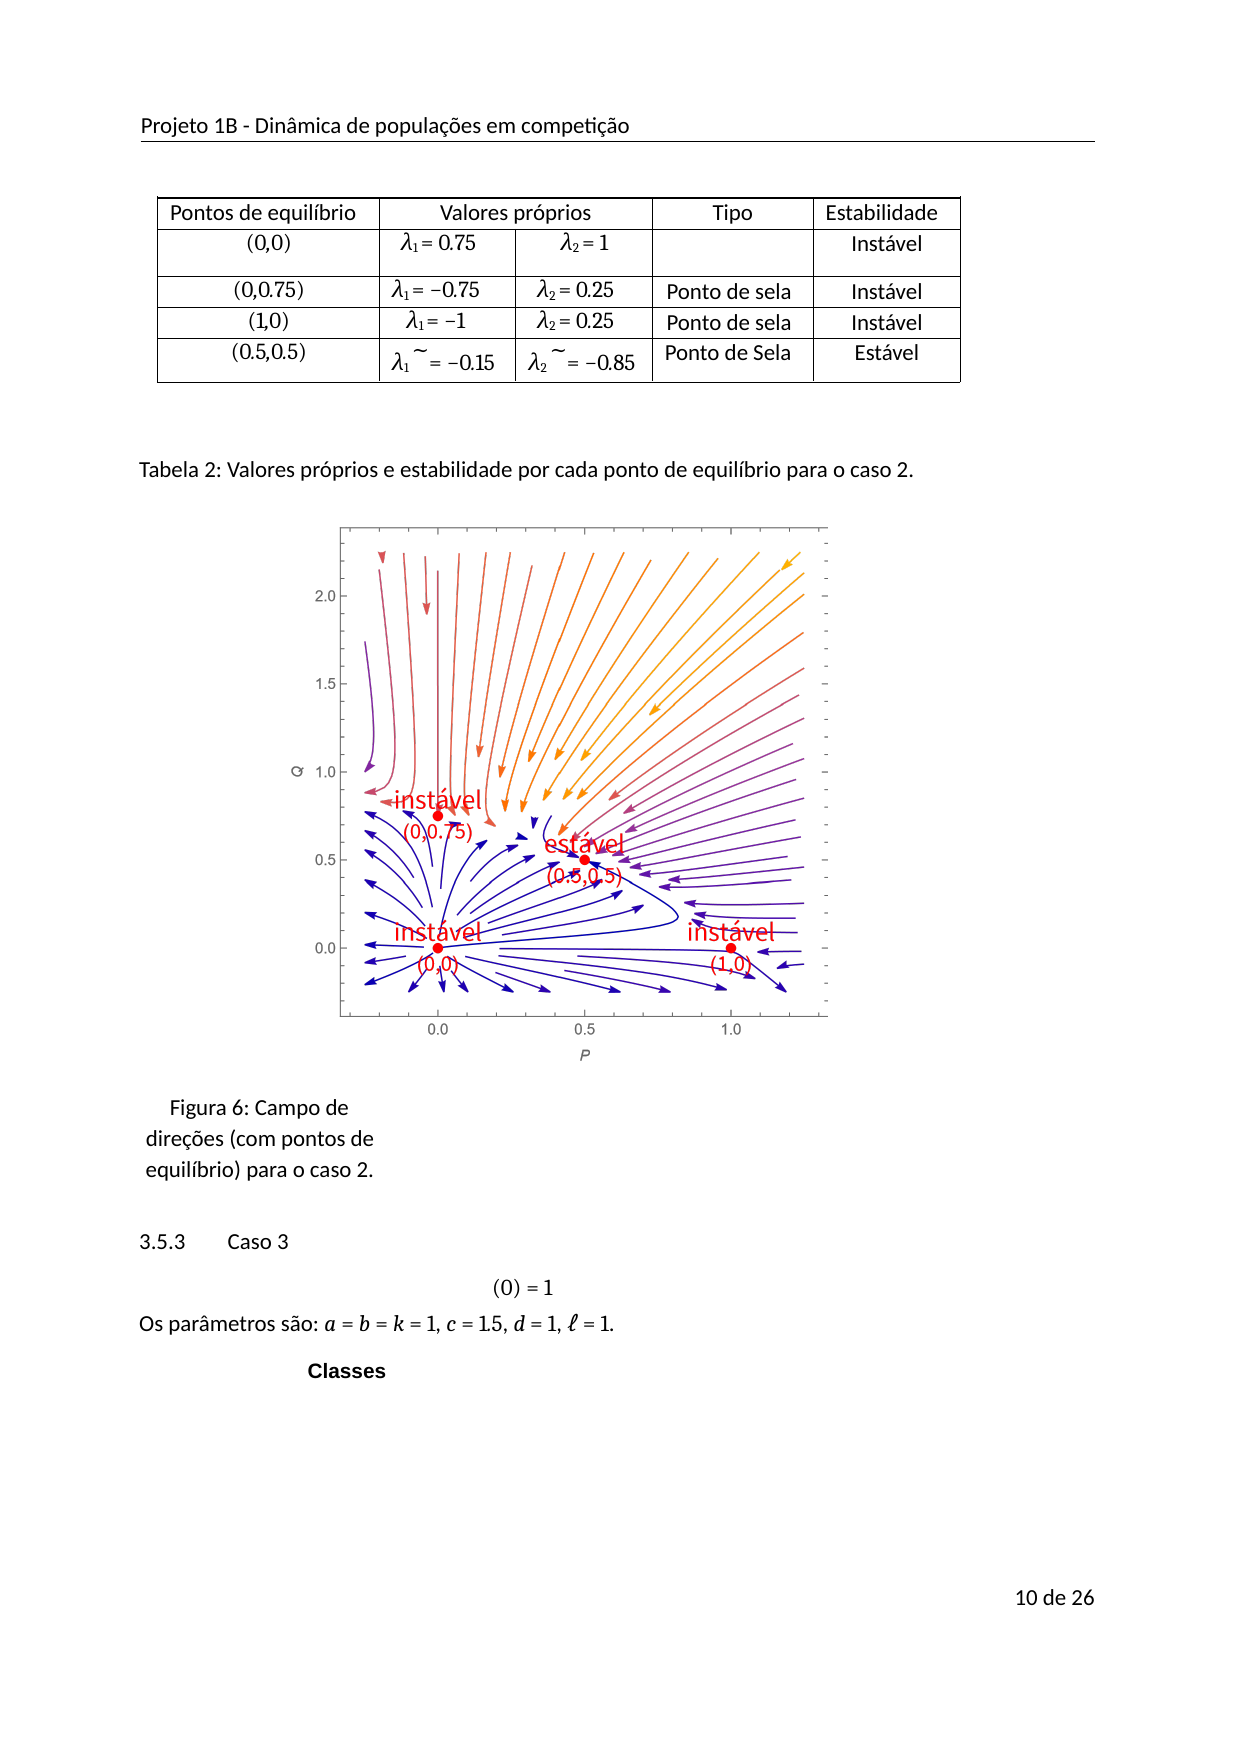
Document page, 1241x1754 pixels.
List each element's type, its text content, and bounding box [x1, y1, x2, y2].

table_cell λ2 = 0.25 [516, 277, 652, 307]
picture [290, 526, 828, 1061]
table_header Pontos de equilíbrio [158, 199, 379, 229]
table_cell (0,0.75) [158, 277, 379, 307]
table_cell Ponto de sela [653, 277, 813, 307]
text 3.5.3 Caso 3 [139, 1227, 1094, 1255]
table_cell Estável [814, 339, 960, 381]
table_cell [653, 230, 813, 276]
table_cell (0.5,0.5) [158, 339, 379, 381]
table_cell λ2 ∼= −0.85 [516, 339, 652, 381]
table_cell Instável [814, 308, 960, 338]
table_header Estabilidade [814, 199, 960, 229]
table_cell Instável [814, 230, 960, 276]
table_header Tipo [653, 199, 813, 229]
subtitle Figura 6: Campo de direções (com pontos de equilíbrio) para o caso 2. [141, 1093, 378, 1183]
table_cell (0,0) [158, 230, 379, 276]
table_header Valores próprios [380, 199, 652, 229]
table_cell λ2 = 1 [516, 230, 652, 276]
table_cell Ponto de sela [653, 308, 813, 338]
table_cell (1,0) [158, 308, 379, 338]
text Classes [307, 1359, 1094, 1383]
text (0) = 1 [492, 1275, 1094, 1301]
table_cell λ1 = 0.75 [380, 230, 515, 276]
text Tabela 2: Valores próprios e estabilidade por cada ponto de equilíbrio para o caso 2. [139, 455, 1094, 483]
table_cell λ2 = 0.25 [516, 308, 652, 338]
table_cell λ1 = −1 [380, 308, 515, 338]
table_cell λ1 ∼= −0.15 [380, 339, 515, 381]
table_cell Ponto de Sela [653, 339, 813, 381]
table_cell Instável [814, 277, 960, 307]
table_cell λ1 = −0.75 [380, 277, 515, 307]
text Os parâmetros são: a = b = k = 1, c = 1.5, d = 1, ℓ = 1. [139, 1309, 1094, 1337]
